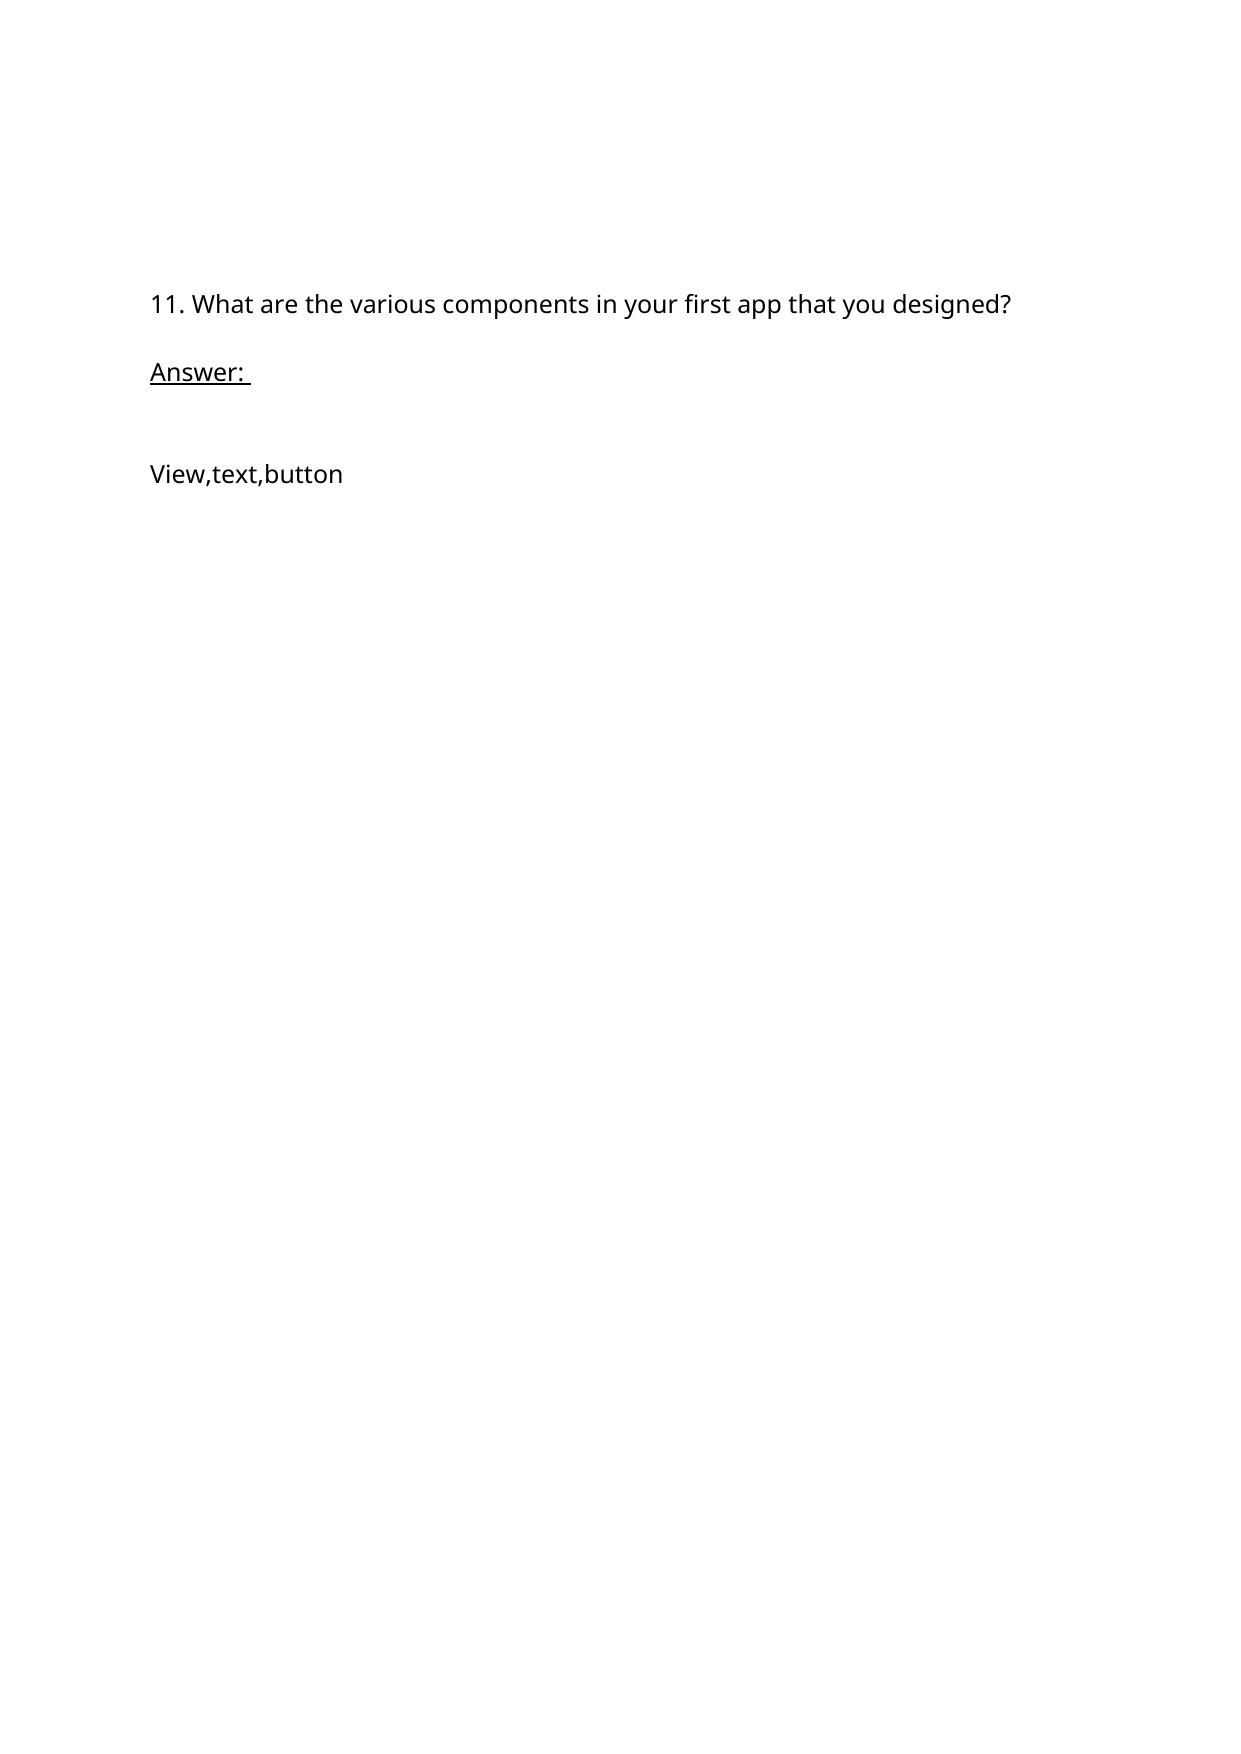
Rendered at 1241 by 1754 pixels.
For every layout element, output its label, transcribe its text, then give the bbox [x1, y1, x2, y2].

text 11. What are the various components in your first app that you designed? [150, 286, 1090, 320]
text Answer: [150, 354, 1090, 388]
text View,text,button [150, 457, 1090, 491]
